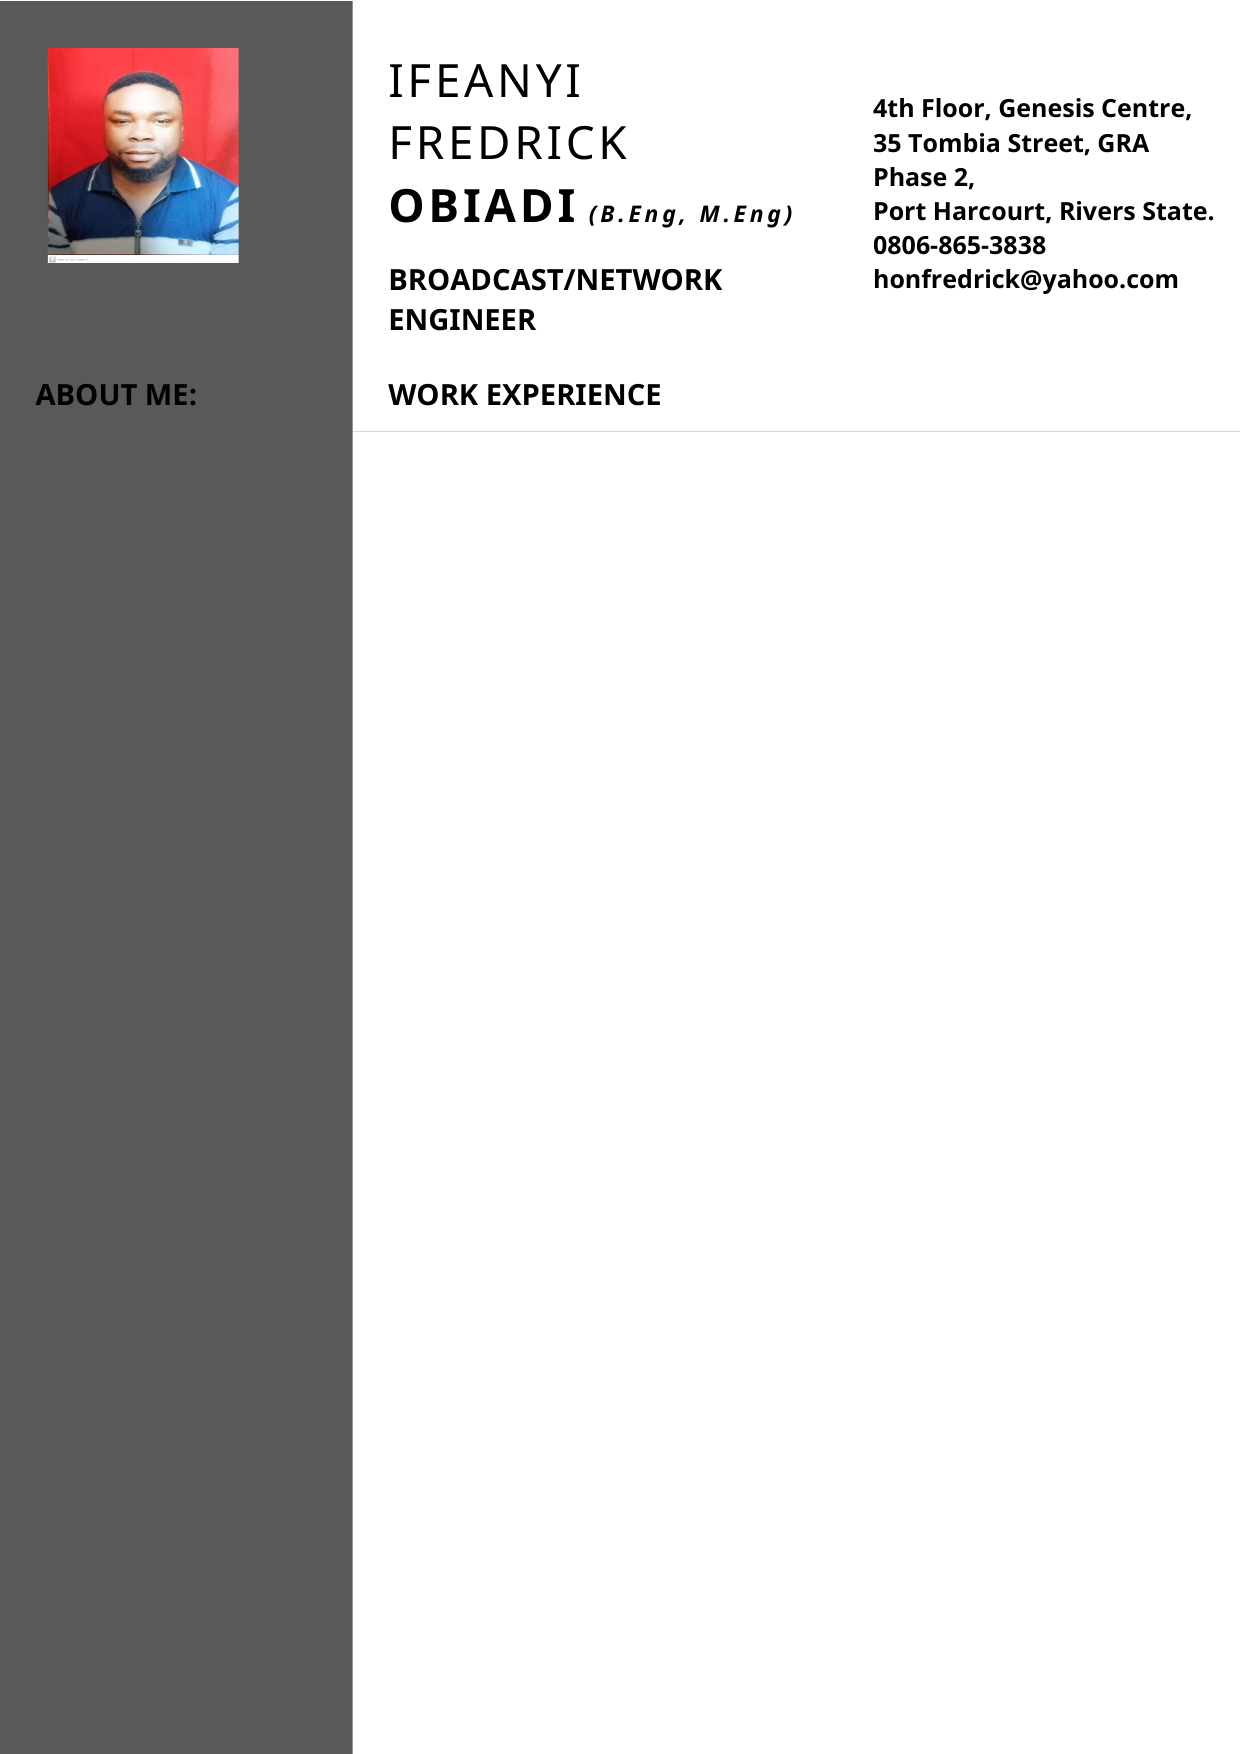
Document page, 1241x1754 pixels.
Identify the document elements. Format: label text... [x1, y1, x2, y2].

table_header [0, 31, 353, 356]
table_header Ifeanyi Fredrick Obiadi (B.Eng, M.Eng) BROADCAST/NETWORK ENGINEER [353, 31, 855, 356]
table_header 4th Floor, Genesis Centre, 35 Tombia Street, GRA Phase 2, Port Harcourt, Rivers State. 0806-865-3838 honfredrick@yahoo.com [855, 31, 1240, 356]
table_cell About Me: [0, 356, 353, 431]
table_cell Work Experience [353, 356, 1240, 431]
picture [47, 48, 239, 263]
